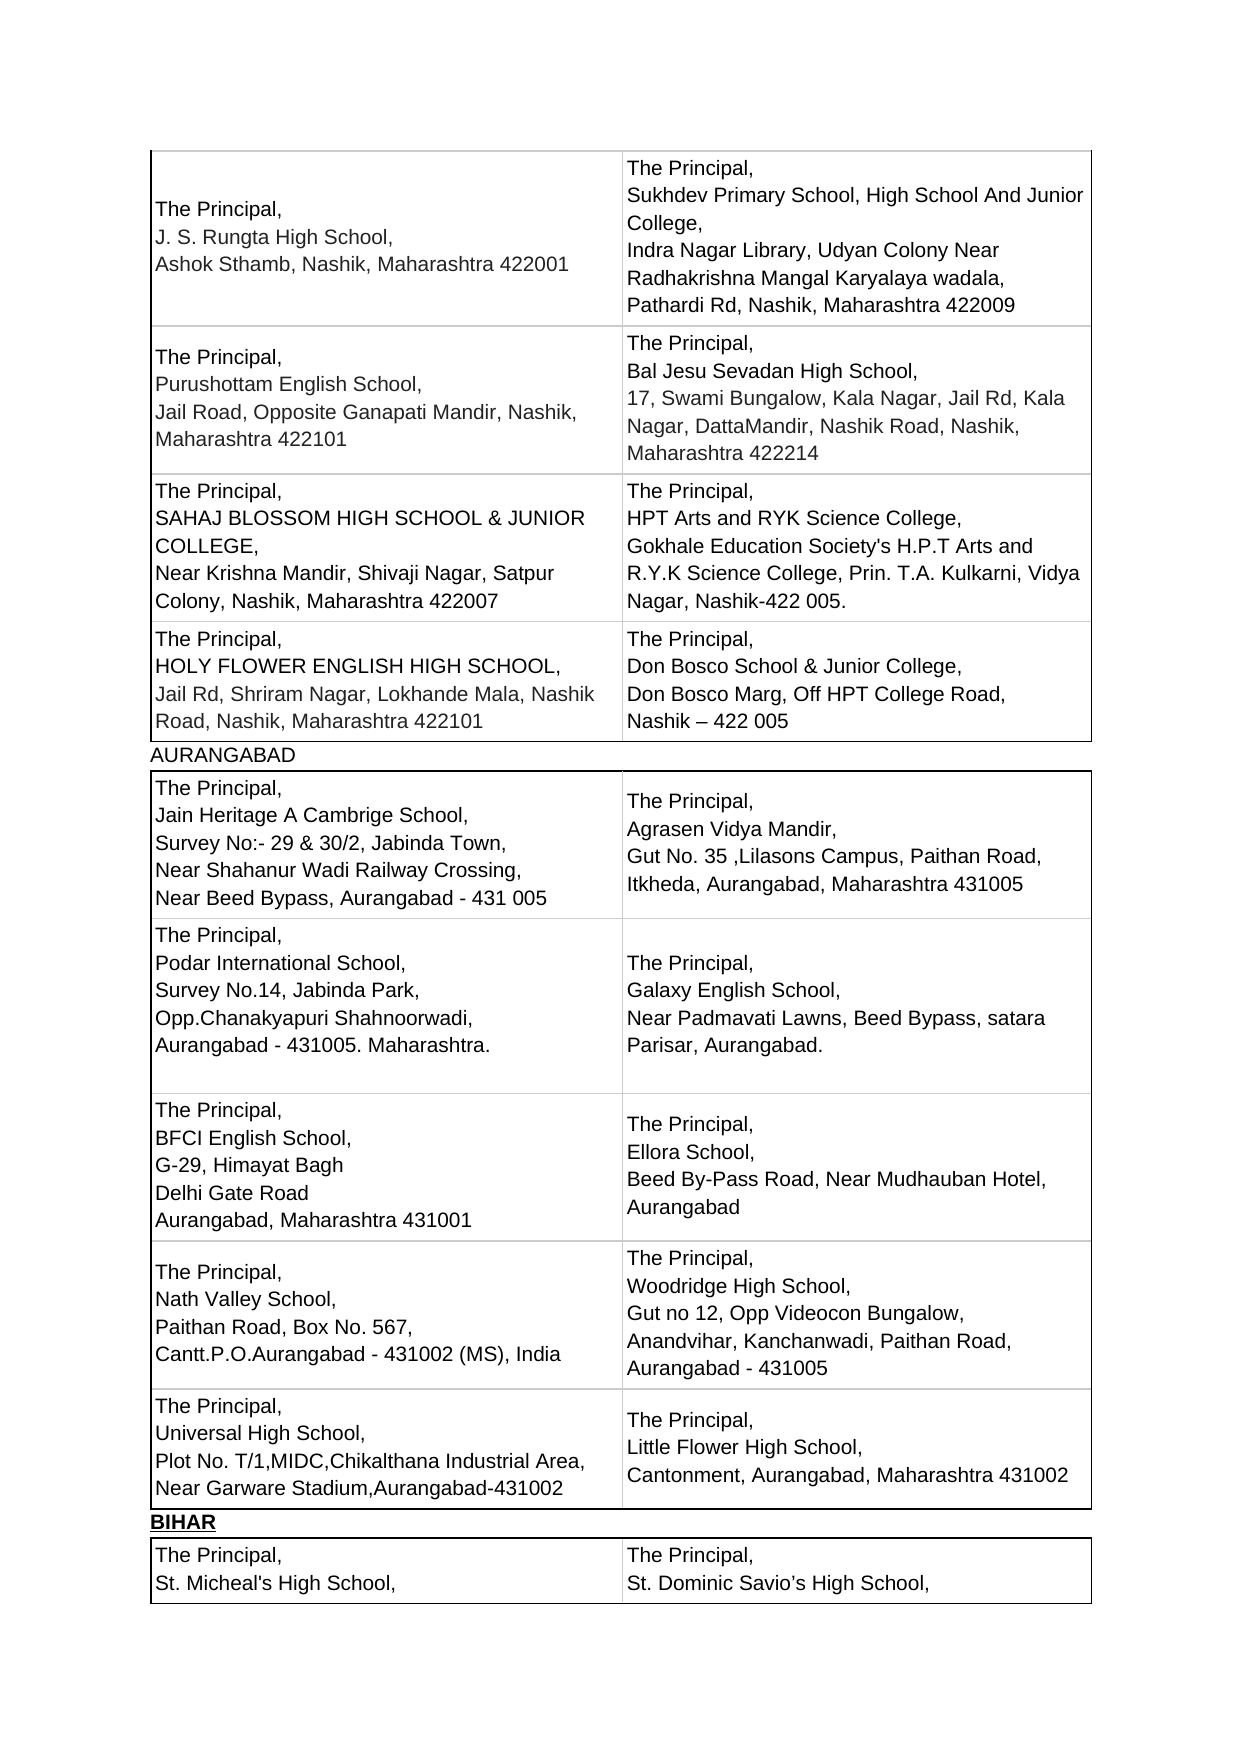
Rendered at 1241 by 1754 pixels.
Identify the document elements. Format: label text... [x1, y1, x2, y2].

table_cell The Principal, Don Bosco School & Junior College, Don Bosco Marg, Off HPT College Road, Nashik – 422 005 [623, 622, 1091, 741]
table_cell The Principal, SAHAJ BLOSSOM HIGH SCHOOL & JUNIOR COLLEGE, Near Krishna Mandir, Shivaji Nagar, Satpur Colony, Nashik, Maharashtra 422007 [152, 475, 622, 621]
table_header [152, 1539, 622, 1602]
table_cell The Principal, Podar International School, Survey No.14, Jabinda Park, Opp.Chanakyapuri Shahnoorwadi, Aurangabad - 431005. Maharashtra. [152, 919, 622, 1092]
table_cell The Principal, Little Flower High School, Cantonment, Aurangabad, Maharashtra 431002 [623, 1390, 1091, 1508]
table_cell The Principal, HPT Arts and RYK Science College, Gokhale Education Society's H.P.T Arts and R.Y.K Science College, Prin. T.A. Kulkarni, Vidya Nagar, Nashik-422 005. [623, 475, 1091, 621]
text BIHAR [150, 1510, 1090, 1534]
table_cell The Principal, Galaxy English School, Near Padmavati Lawns, Beed Bypass, satara Parisar, Aurangabad. [623, 919, 1091, 1092]
table_cell The Principal, Ellora School, Beed By-Pass Road, Near Mudhauban Hotel, Aurangabad [623, 1094, 1091, 1240]
table_cell The Principal, Bal Jesu Sevadan High School, 17, Swami Bungalow, Kala Nagar, Jail Rd, Kala Nagar, DattaMandir, Nashik Road, Nashik, Maharashtra 422214 [623, 327, 1091, 473]
table_header The Principal, Agrasen Vidya Mandir, Gut No. 35 ,Lilasons Campus, Paithan Road, Itkheda, Aurangabad, Maharashtra 431005 [623, 772, 1091, 918]
text AURANGABAD [150, 742, 1090, 766]
table_cell The Principal, BFCI English School, G-29, Himayat Bagh Delhi Gate Road Aurangabad, Maharashtra 431001 [152, 1094, 622, 1240]
table_cell The Principal, Woodridge High School, Gut no 12, Opp Videocon Bungalow, Anandvihar, Kanchanwadi, Paithan Road, Aurangabad - 431005 [623, 1242, 1091, 1388]
table_cell The Principal, Nath Valley School, Paithan Road, Box No. 567, Cantt.P.O.Aurangabad - 431002 (MS), India [152, 1242, 622, 1388]
table_header The Principal, Jain Heritage A Cambrige School, Survey No:- 29 & 30/2, Jabinda Town, Near Shahanur Wadi Railway Crossing, Near Beed Bypass, Aurangabad - 431 005 [152, 772, 622, 918]
table_cell The Principal, HOLY FLOWER ENGLISH HIGH SCHOOL, Jail Rd, Shriram Nagar, Lokhande Mala, Nashik Road, Nashik, Maharashtra 422101 [152, 622, 622, 741]
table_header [623, 1539, 1091, 1602]
table_cell The Principal, J. S. Rungta High School, Ashok Sthamb, Nashik, Maharashtra 422001 [152, 152, 622, 325]
table_cell The Principal, Purushottam English School, Jail Road, Opposite Ganapati Mandir, Nashik, Maharashtra 422101 [152, 327, 622, 473]
table_cell The Principal, Sukhdev Primary School, High School And Junior College, Indra Nagar Library, Udyan Colony Near Radhakrishna Mangal Karyalaya wadala, Pathardi Rd, Nashik, Maharashtra 422009 [623, 152, 1091, 325]
table_cell The Principal, Universal High School, Plot No. T/1,MIDC,Chikalthana Industrial Area, Near Garware Stadium,Aurangabad-431002 [152, 1390, 622, 1508]
